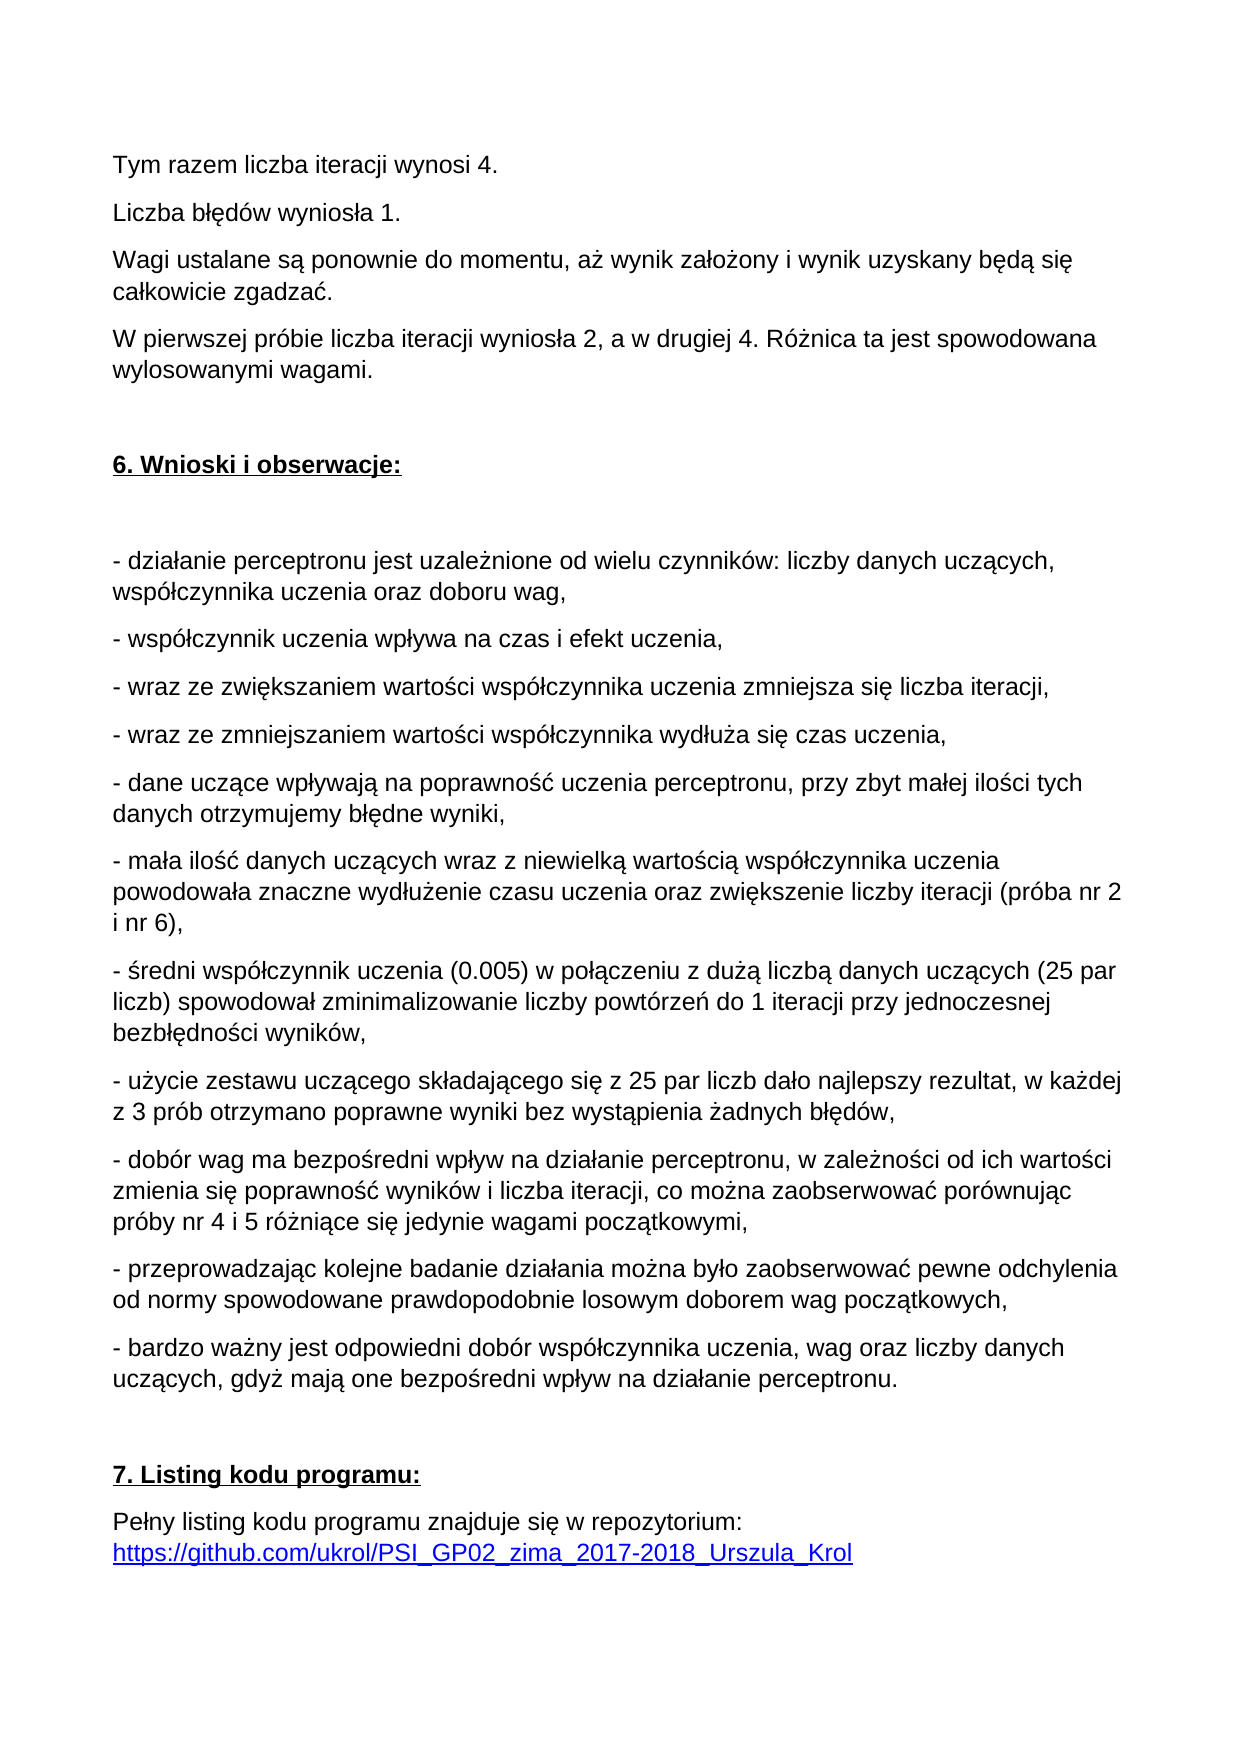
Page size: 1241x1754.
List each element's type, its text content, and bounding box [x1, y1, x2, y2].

text 6. Wnioski i obserwacje: [112, 450, 1128, 479]
text Liczba błędów wyniosła 1. [112, 198, 1128, 226]
text - średni współczynnik uczenia (0.005) w połączeniu z dużą liczbą danych uczących (25 par liczb) spowodował zminimalizowanie liczby powtórzeń do 1 iteracji przy jednoczesnej bezbłędności wyników, [112, 956, 1128, 1047]
text Pełny listing kodu programu znajduje się w repozytorium: https://github.com/ukrol/PSI_GP02_zima_2017-2018_Urszula_Krol [112, 1507, 1128, 1567]
text Wagi ustalane są ponownie do momentu, aż wynik założony i wynik uzyskany będą się całkowicie zgadzać. [112, 245, 1128, 305]
text - bardzo ważny jest odpowiedni dobór współczynnika uczenia, wag oraz liczby danych uczących, gdyż mają one bezpośredni wpływ na działanie perceptronu. [112, 1333, 1128, 1393]
text - wraz ze zmniejszaniem wartości współczynnika wydłuża się czas uczenia, [112, 720, 1128, 748]
text - wraz ze zwiększaniem wartości współczynnika uczenia zmniejsza się liczba iteracji, [112, 672, 1128, 701]
text - użycie zestawu uczącego składającego się z 25 par liczb dało najlepszy rezultat, w każdej z 3 prób otrzymano poprawne wyniki bez wystąpienia żadnych błędów, [112, 1066, 1128, 1126]
text Tym razem liczba iteracji wynosi 4. [112, 150, 1128, 179]
text - dane uczące wpływają na poprawność uczenia perceptronu, przy zbyt małej ilości tych danych otrzymujemy błędne wyniki, [112, 767, 1128, 827]
text - współczynnik uczenia wpływa na czas i efekt uczenia, [112, 624, 1128, 653]
text W pierwszej próbie liczba iteracji wyniosła 2, a w drugiej 4. Różnica ta jest spowodowana wylosowanymi wagami. [112, 324, 1128, 384]
text - mała ilość danych uczących wraz z niewielką wartością współczynnika uczenia powodowała znaczne wydłużenie czasu uczenia oraz zwiększenie liczby iteracji (próba nr 2 i nr 6), [112, 846, 1128, 937]
text - działanie perceptronu jest uzależnione od wielu czynników: liczby danych uczących, współczynnika uczenia oraz doboru wag, [112, 546, 1128, 605]
text - przeprowadzając kolejne badanie działania można było zaobserwować pewne odchylenia od normy spowodowane prawdopodobnie losowym doborem wag początkowych, [112, 1254, 1128, 1314]
text - dobór wag ma bezpośredni wpływ na działanie perceptronu, w zależności od ich wartości zmienia się poprawność wyników i liczba iteracji, co można zaobserwować porównując próby nr 4 i 5 różniące się jedynie wagami początkowymi, [112, 1144, 1128, 1235]
text 7. Listing kodu programu: [112, 1459, 1128, 1488]
